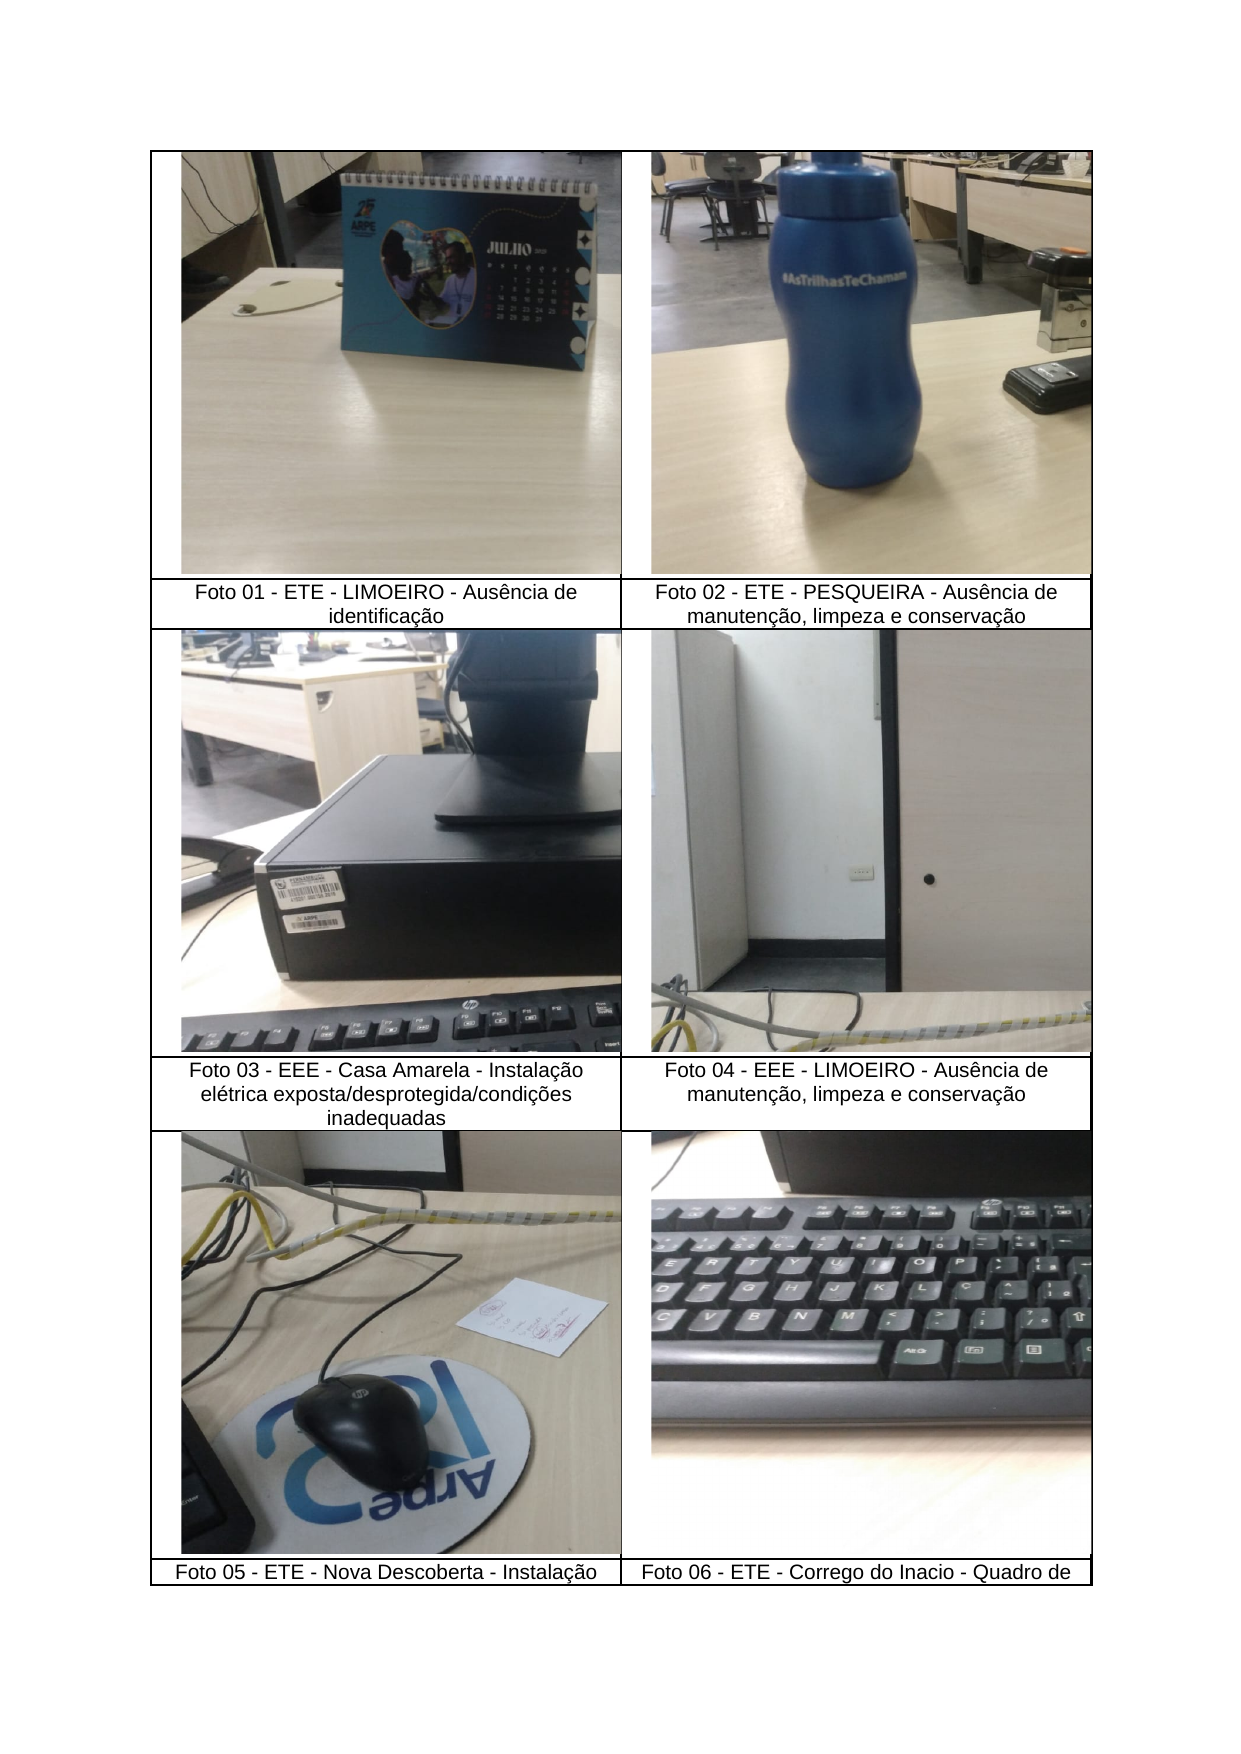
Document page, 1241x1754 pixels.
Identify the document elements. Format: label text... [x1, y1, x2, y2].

picture [651, 630, 1092, 1052]
picture [181, 1131, 622, 1554]
table_cell [622, 1132, 1090, 1557]
table_cell Foto 04 - EEE - LIMOEIRO - Ausência de manutenção, limpeza e conservação [622, 1058, 1090, 1129]
picture [651, 152, 1092, 574]
table_cell [622, 630, 1090, 1056]
table_header [152, 152, 620, 578]
table_cell Foto 02 - ETE - PESQUEIRA - Ausência de manutenção, limpeza e conservação [622, 580, 1090, 628]
table_cell Foto 05 - ETE - Nova Descoberta - Instalação elétrica exposta/desprotegida/condições inadequadas [152, 1560, 620, 1583]
table_cell Foto 01 - ETE - LIMOEIRO - Ausência de identificação [152, 580, 620, 628]
table_cell [152, 1132, 620, 1557]
picture [181, 152, 622, 574]
table_cell Foto 06 - ETE - Corrego do Inacio - Quadro de comando elétrico das bombas sem proteção ou instalações elétricas em condições inadequadas [622, 1560, 1090, 1583]
picture [651, 1131, 1092, 1554]
table_cell [152, 630, 620, 1056]
table_cell Foto 03 - EEE - Casa Amarela - Instalação elétrica exposta/desprotegida/condições inadequadas [152, 1058, 620, 1129]
picture [181, 630, 622, 1052]
table_header [622, 152, 1090, 578]
